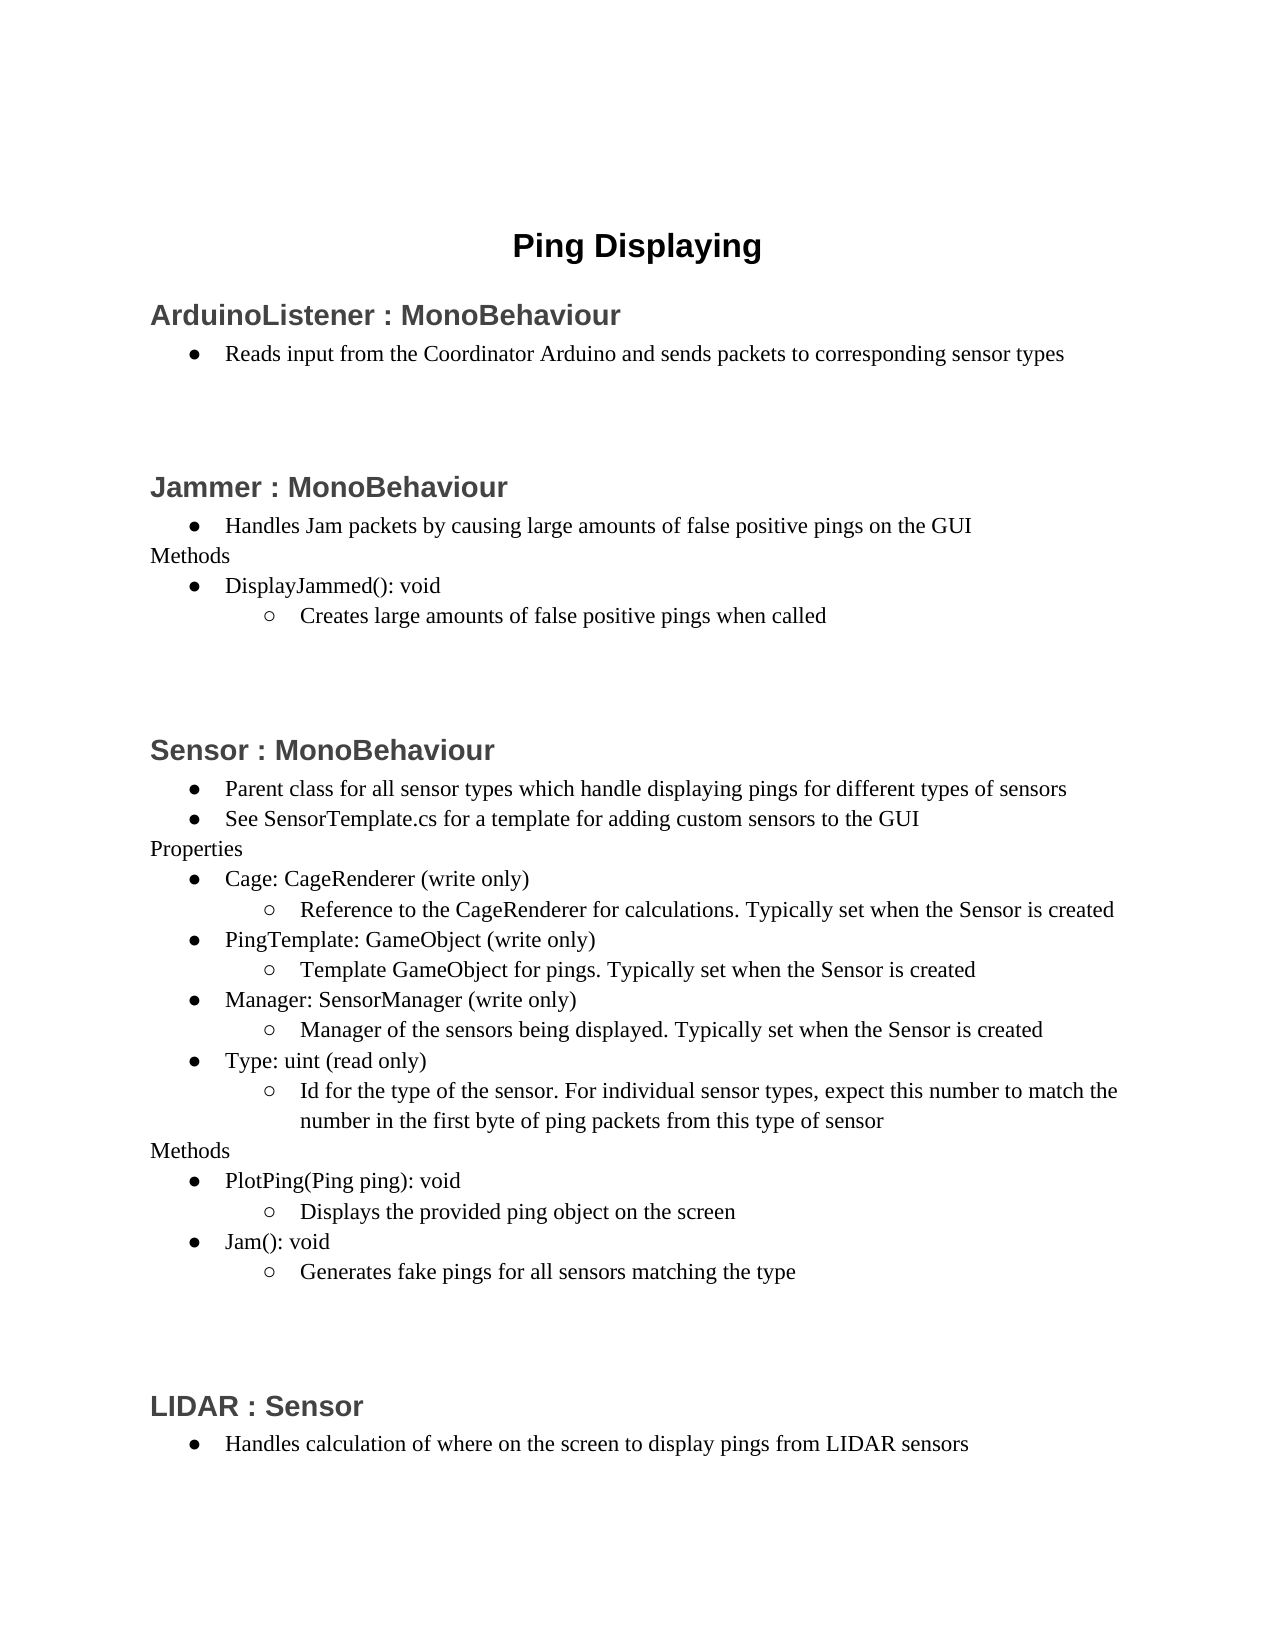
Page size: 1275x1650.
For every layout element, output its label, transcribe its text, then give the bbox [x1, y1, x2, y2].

list Id for the type of the sensor. For individual sensor types, expect this number to match the number in the first byte of ping packets from this type of sensor [262, 1077, 1125, 1133]
list Type: uint (read only) [187, 1047, 1125, 1073]
list Manager: SensorManager (write only) [187, 986, 1125, 1013]
list PingTemplate: GameObject (write only) [187, 926, 1125, 952]
list See SensorTemplate.cs for a template for adding custom sensors to the GUI [187, 805, 1125, 831]
list Displays the provided ping object on the screen [262, 1198, 1125, 1224]
list Cage: CageRenderer (write only) [187, 865, 1125, 892]
list Reference to the CageRenderer for calculations. Typically set when the Sensor is created [262, 896, 1125, 922]
subtitle Ping Displaying [150, 226, 1125, 264]
list Manager of the sensors being displayed. Typically set when the Sensor is created [262, 1016, 1125, 1043]
list Handles calculation of where on the screen to display pings from LIDAR sensors [187, 1430, 1125, 1457]
text Methods [150, 542, 1125, 568]
list PlotPing(Ping ping): void [187, 1167, 1125, 1194]
list Template GameObject for pings. Typically set when the Sensor is created [262, 956, 1125, 982]
list Handles Jam packets by causing large amounts of false positive pings on the GUI [187, 512, 1125, 538]
text Properties [150, 835, 1125, 862]
list Reads input from the Coordinator Arduino and sends packets to corresponding sensor types [187, 339, 1125, 366]
text Methods [150, 1137, 1125, 1164]
list DisplayJammed(): void [187, 572, 1125, 599]
list Parent class for all sensor types which handle displaying pings for different types of sensors [187, 775, 1125, 801]
subtitle LIDAR : Sensor [150, 1388, 1125, 1422]
list Creates large amounts of false positive pings when called [262, 602, 1125, 629]
list Jam(): void [187, 1228, 1125, 1254]
subtitle ArduinoListener : MonoBehaviour [150, 298, 1125, 331]
subtitle Jammer : MonoBehaviour [150, 470, 1125, 503]
list Generates fake pings for all sensors matching the type [262, 1258, 1125, 1284]
subtitle Sensor : MonoBehaviour [150, 733, 1125, 766]
